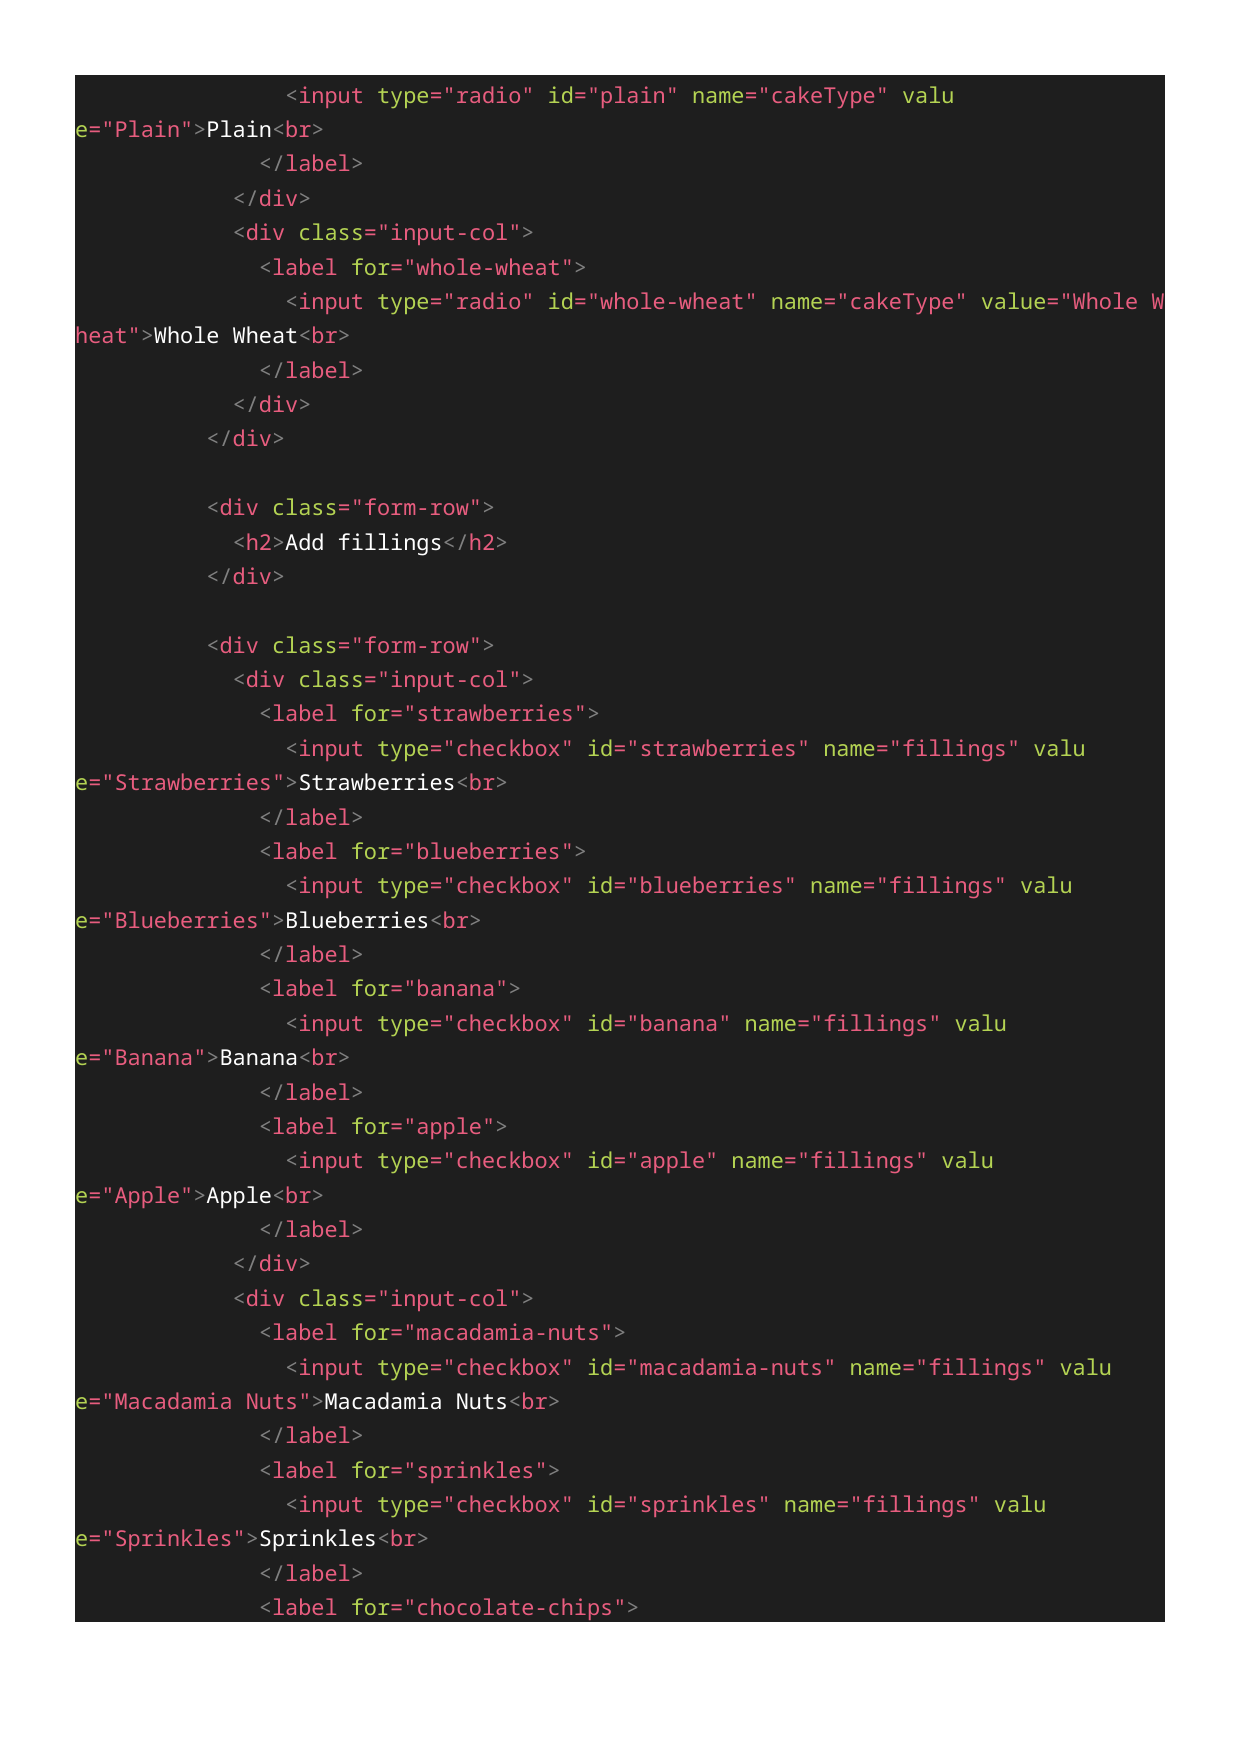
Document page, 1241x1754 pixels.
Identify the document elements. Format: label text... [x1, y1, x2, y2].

text <label for="banana"> [75, 969, 1165, 1003]
text </div> [75, 1244, 1165, 1278]
text <div class="form-row"> [75, 487, 1165, 522]
text <div class="form-row"> [75, 625, 1165, 659]
text <input type="checkbox" id="sprinkles" name="fillings" value="Sprinkles">Sprinkles<br> [75, 1484, 1165, 1553]
text <div class="input-col"> [75, 659, 1165, 694]
text <label for="blueberries"> [75, 831, 1165, 866]
text <input type="radio" id="whole-wheat" name="cakeType" value="Whole Wheat">Whole Wheat<br> [75, 281, 1165, 350]
text </label> [75, 350, 1165, 384]
text <input type="checkbox" id="macadamia-nuts" name="fillings" value="Macadamia Nuts">Macadamia Nuts<br> [75, 1347, 1165, 1416]
text <input type="checkbox" id="blueberries" name="fillings" value="Blueberries">Blueberries<br> [75, 866, 1165, 934]
text </div> [75, 419, 1165, 453]
text </div> [75, 384, 1165, 419]
text <label for="whole-wheat"> [75, 247, 1165, 281]
text <div class="input-col"> [75, 1278, 1165, 1312]
text </label> [75, 1416, 1165, 1450]
text </label> [75, 934, 1165, 969]
text <label for="chocolate-chips"> [75, 1587, 1165, 1622]
text </label> [75, 1553, 1165, 1587]
text </div> [75, 556, 1165, 591]
text <label for="sprinkles"> [75, 1450, 1165, 1484]
text <input type="radio" id="plain" name="cakeType" value="Plain">Plain<br> [75, 75, 1165, 144]
text <label for="apple"> [75, 1106, 1165, 1141]
text <div class="input-col"> [75, 212, 1165, 247]
text <input type="checkbox" id="strawberries" name="fillings" value="Strawberries">Strawberries<br> [75, 728, 1165, 797]
text </label> [75, 1072, 1165, 1106]
text <h2>Add fillings</h2> [75, 522, 1165, 556]
text </label> [75, 797, 1165, 831]
text <label for="strawberries"> [75, 694, 1165, 728]
text </div> [75, 178, 1165, 212]
text </label> [75, 1209, 1165, 1244]
text <input type="checkbox" id="banana" name="fillings" value="Banana">Banana<br> [75, 1003, 1165, 1072]
text <input type="checkbox" id="apple" name="fillings" value="Apple">Apple<br> [75, 1141, 1165, 1209]
text <label for="macadamia-nuts"> [75, 1312, 1165, 1347]
text </label> [75, 144, 1165, 178]
